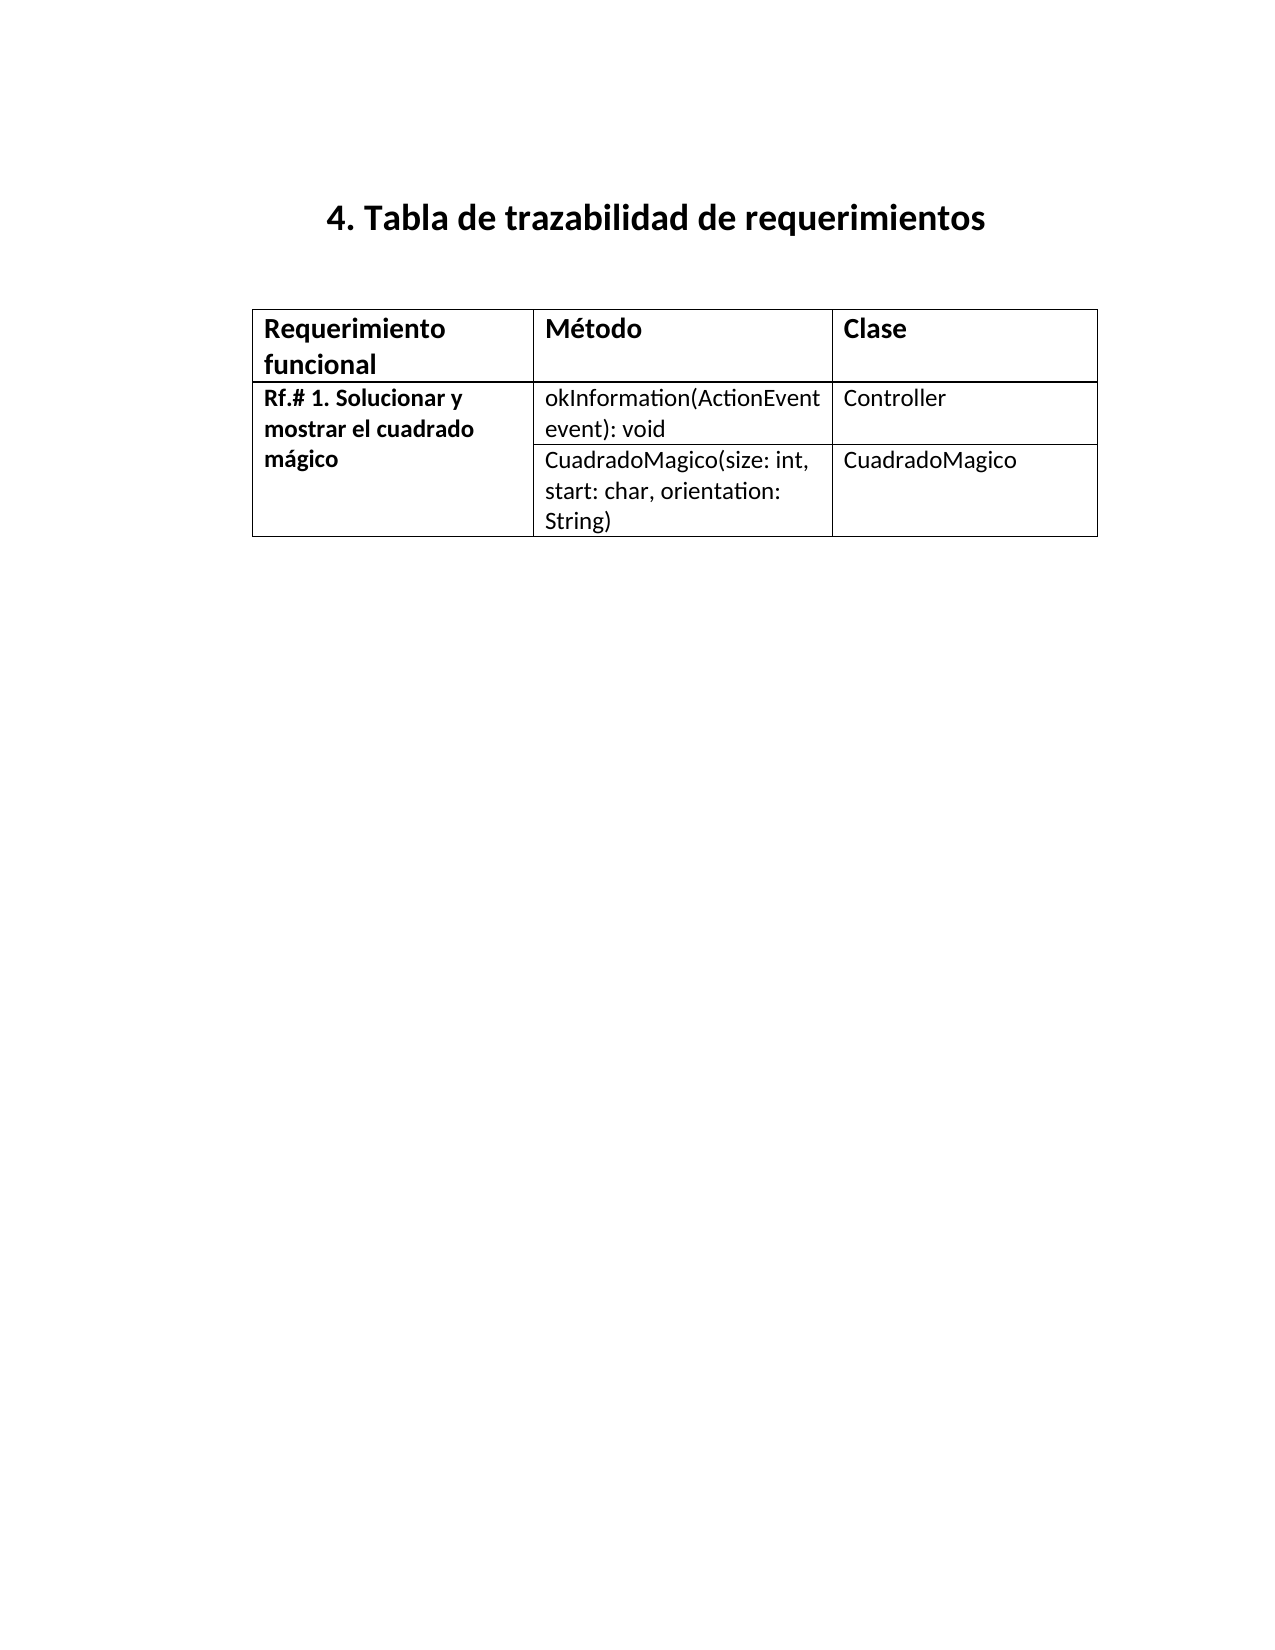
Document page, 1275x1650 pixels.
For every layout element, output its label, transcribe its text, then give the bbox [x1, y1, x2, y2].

table_header Requerimiento funcional [253, 310, 533, 381]
table_header Método [534, 310, 832, 381]
table_cell Rf.# 1. Solucionar y mostrar el cuadrado mágico [253, 383, 533, 536]
table_cell okInformation(ActionEvent event): void [534, 383, 832, 443]
table_cell Controller [833, 383, 1097, 443]
table_cell CuadradoMagico(size: int, start: char, orientation: String) [534, 445, 832, 536]
table_header Clase [833, 310, 1097, 381]
table_cell CuadradoMagico [833, 445, 1097, 536]
list Tabla de trazabilidad de requerimientos [215, 193, 1098, 239]
